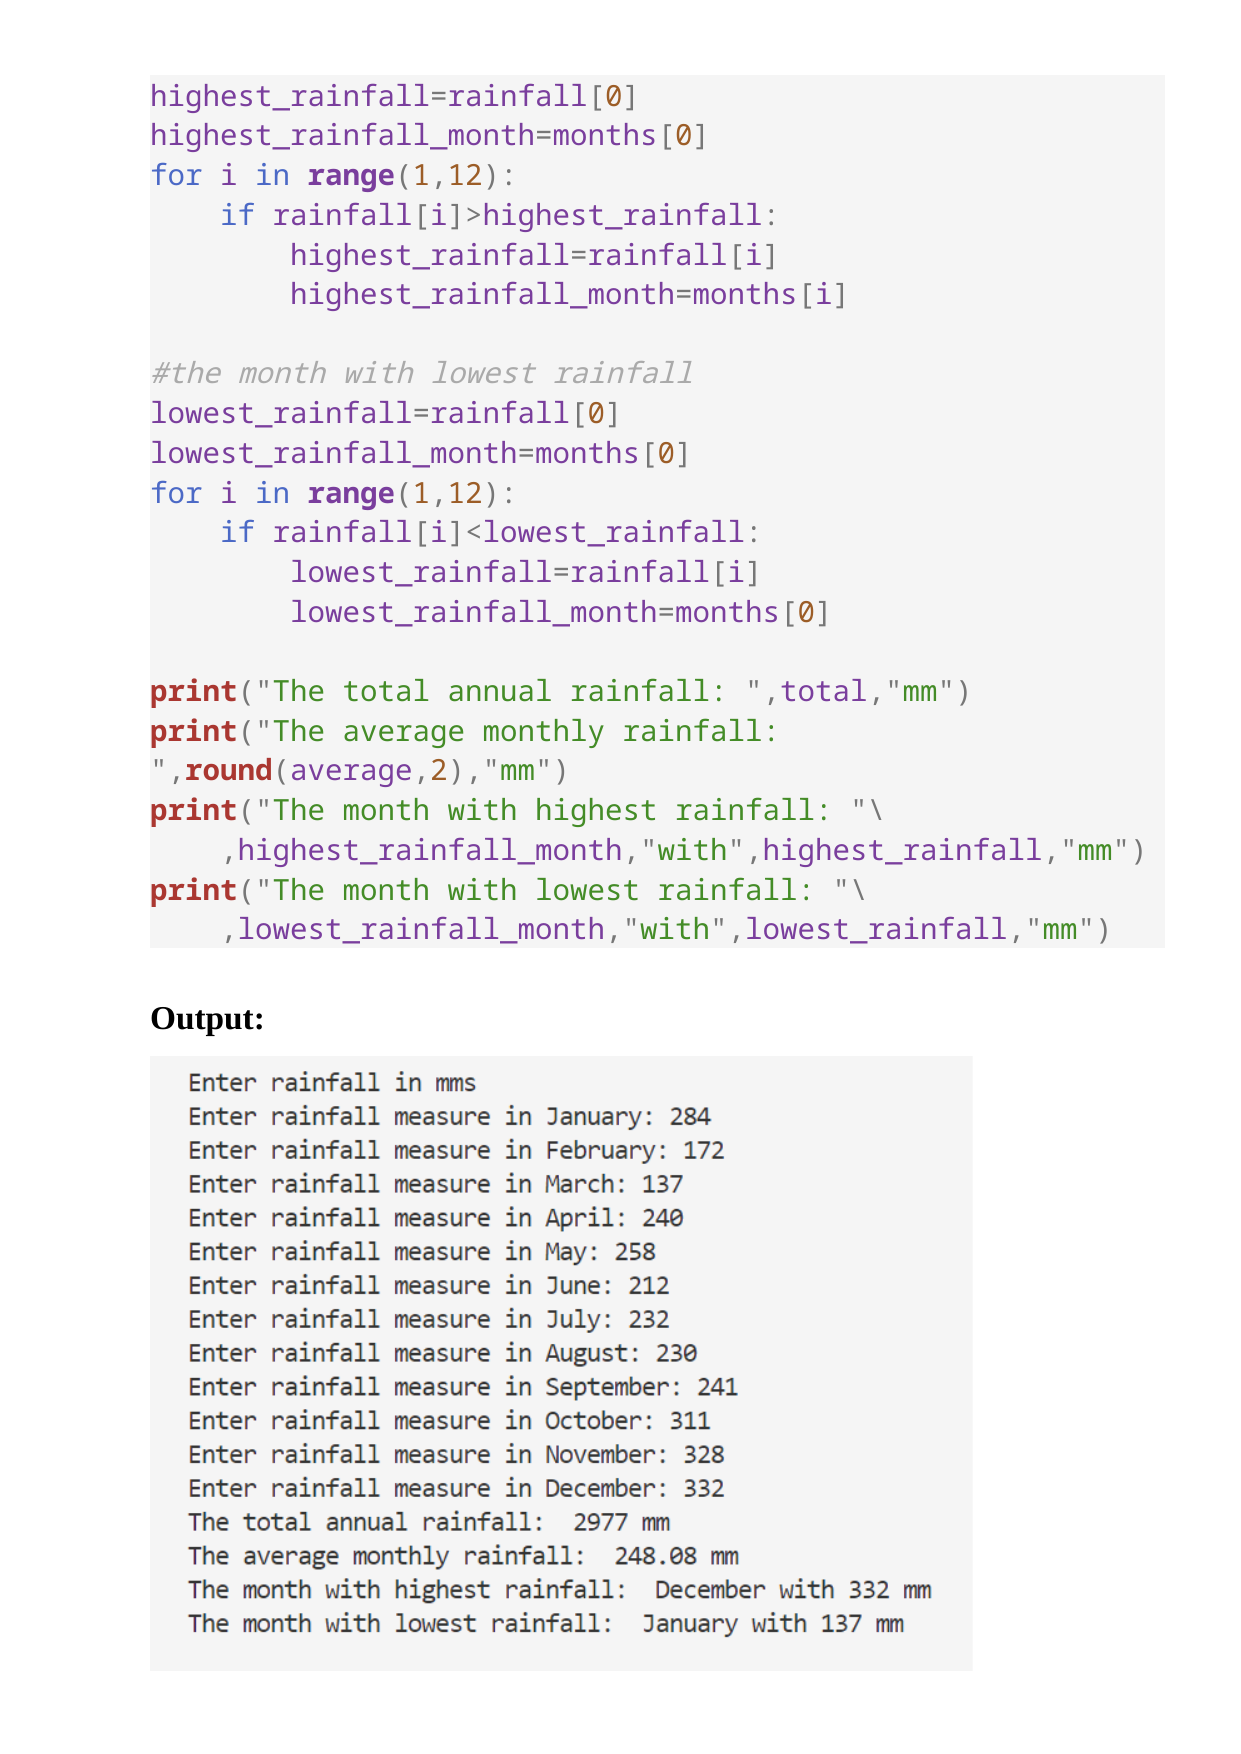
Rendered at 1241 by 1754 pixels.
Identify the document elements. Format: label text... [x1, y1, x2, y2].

picture [150, 1056, 973, 1671]
text lowest_rainfall_month=months[0] [150, 432, 1165, 472]
text lowest_rainfall=rainfall[i] [150, 551, 1165, 591]
text for i in range(1,12): [150, 154, 1165, 194]
text print("The total annual rainfall: ",total,"mm") [150, 670, 1165, 710]
text highest_rainfall=rainfall[0] [150, 75, 1165, 115]
text highest_rainfall_month=months[i] [150, 273, 1165, 313]
text for i in range(1,12): [150, 472, 1165, 512]
text #the month with lowest rainfall [150, 353, 1165, 392]
text lowest_rainfall=rainfall[0] [150, 392, 1165, 432]
text print("The month with highest rainfall: "\ [150, 789, 1165, 829]
text print("The month with lowest rainfall: "\ [150, 869, 1165, 908]
text print("The average monthly rainfall: ",round(average,2),"mm") [150, 710, 1165, 789]
text if rainfall[i]>highest_rainfall: [150, 194, 1165, 234]
text highest_rainfall_month=months[0] [150, 115, 1165, 154]
text lowest_rainfall_month=months[0] [150, 591, 1165, 631]
text if rainfall[i]<lowest_rainfall: [150, 512, 1165, 551]
text highest_rainfall=rainfall[i] [150, 234, 1165, 273]
text ,lowest_rainfall_month,"with",lowest_rainfall,"mm") [150, 908, 1165, 948]
text ,highest_rainfall_month,"with",highest_rainfall,"mm") [150, 829, 1165, 869]
list Output: [150, 998, 1165, 1037]
